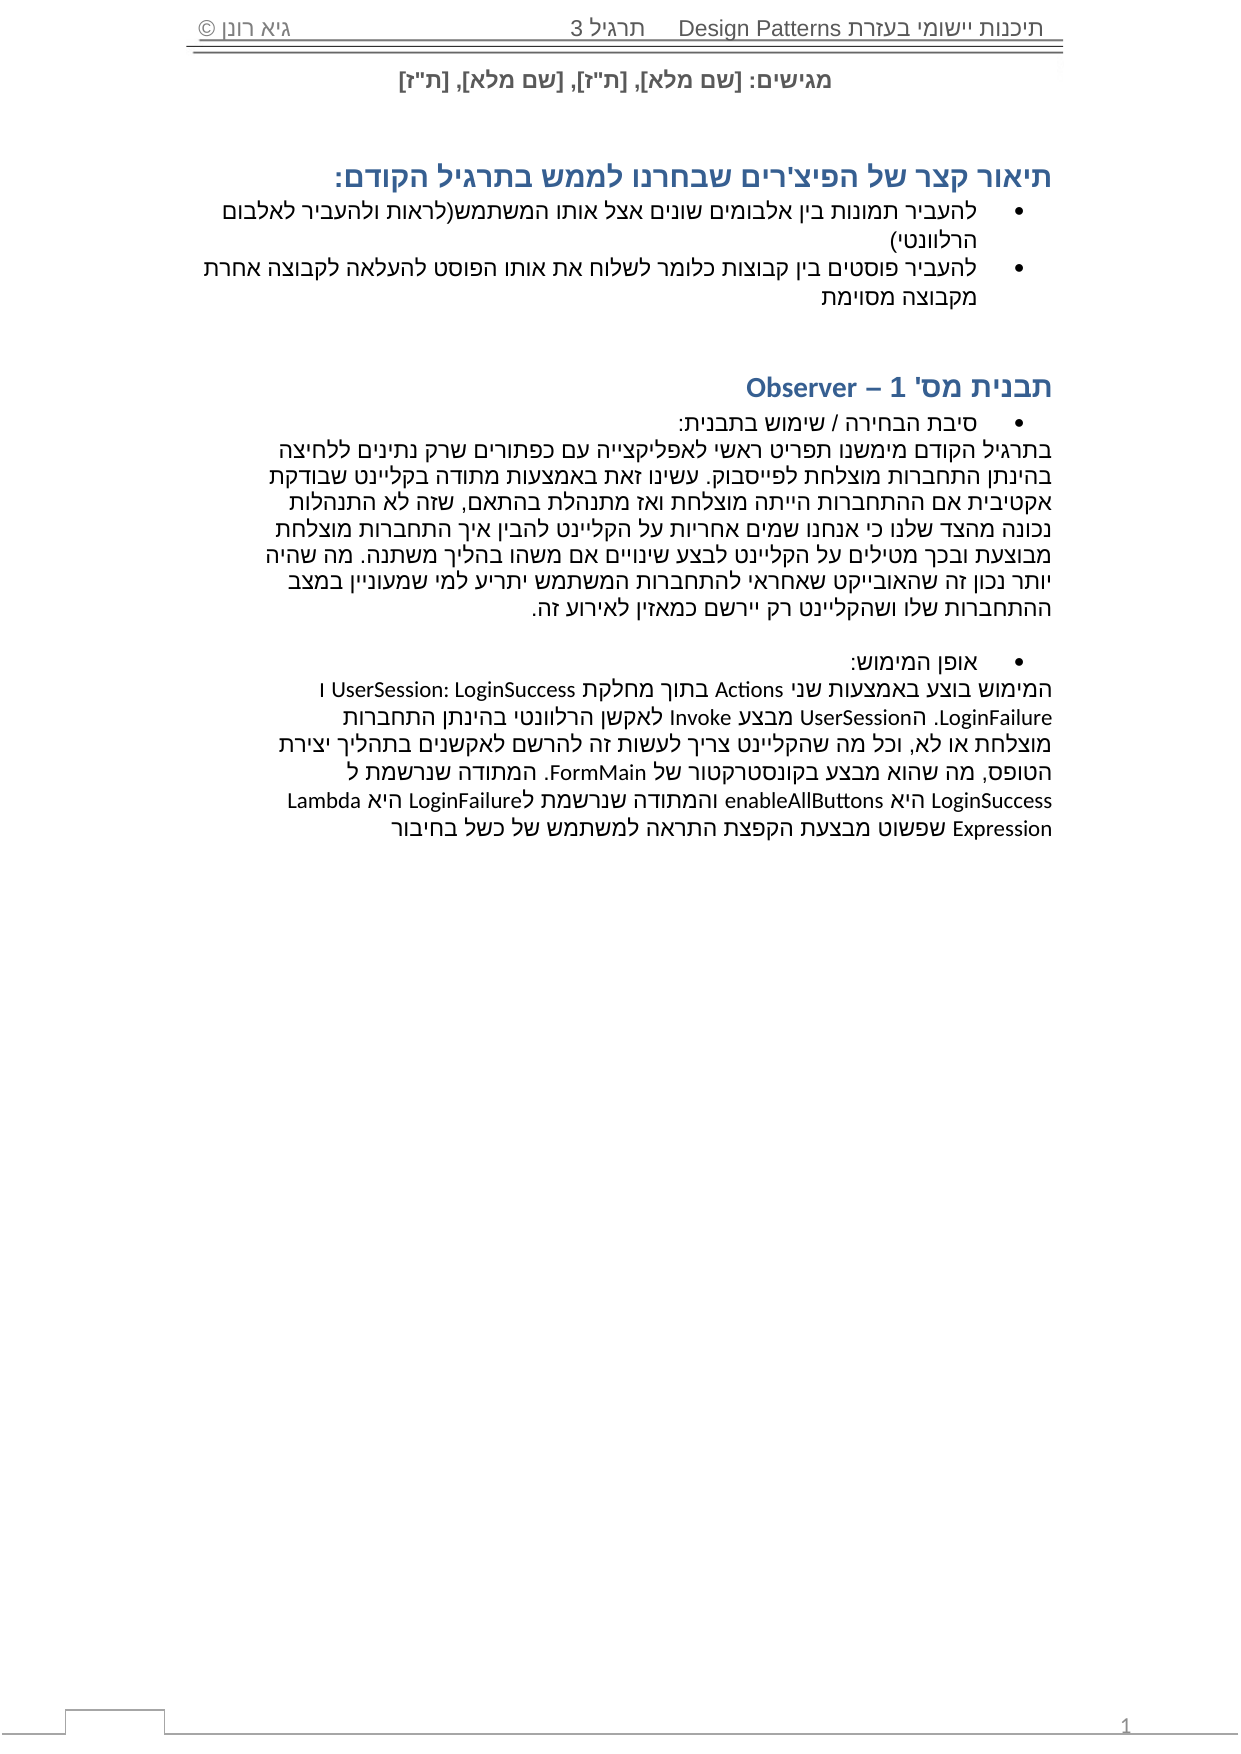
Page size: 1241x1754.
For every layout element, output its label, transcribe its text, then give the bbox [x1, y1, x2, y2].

subtitle תיאור קצר של הפיצ'רים שבחרנו לממש בתרגיל הקודם: [187, 160, 1053, 193]
list להעביר פוסטים בין קבוצות כלומר לשלוח את אותו הפוסט להעלאה לקבוצה אחרת מקבוצה מסוימת [187, 255, 1015, 310]
list סיבת הבחירה / שימוש בתבנית: [187, 410, 1015, 437]
picture [186, 0, 1064, 104]
text בתרגיל הקודם מימשנו תפריט ראשי לאפליקצייה עם כפתורים שרק נתינים ללחיצה בהינתן התחברות מוצלחת לפייסבוק. עשינו זאת באמצעות מתודה בקליינט שבודקת אקטיבית אם ההתחברות הייתה מוצלחת ואז מתנהלת בהתאם, שזה לא התנהלות נכונה מהצד שלנו כי אנחנו שמים אחריות על הקליינט להבין איך התחברות מוצלחת מבוצעת ובכך מטילים על הקליינט לבצע שינויים אם משהו בהליך משתנה. מה שהיה יותר נכון זה שהאובייקט שאחראי להתחברות המשתמש יתריע למי שמעוניין במצב ההתחברות שלו ושהקליינט רק יירשם כמאזין לאירוע זה. [262, 437, 1053, 649]
text המימוש בוצע באמצעות שני Actions בתוך מחלקת UserSession: LoginSuccess וLoginFailure. הUserSession מבצע Invoke לאקשן הרלוונטי בהינתן התחברות מוצלחת או לא, וכל מה שהקליינט צריך לעשות זה להרשם לאקשנים בתהליך יצירת הטופס, מה שהוא מבצע בקונסטרקטור של FormMain. המתודה שנרשמת לLoginSuccess היא enableAllButtons והמתודה שנרשמת לLoginFailure היא Lambda Expression שפשוט מבצעת הקפצת התראה למשתמש של כשל בחיבור [262, 675, 1053, 842]
subtitle תבנית מס' 1 – Observer [187, 369, 1053, 405]
list להעביר תמונות בין אלבומים שונים אצל אותו המשתמש(לראות ולהעביר לאלבום הרלוונטי) [187, 198, 1015, 253]
list אופן המימוש: [187, 649, 1015, 675]
